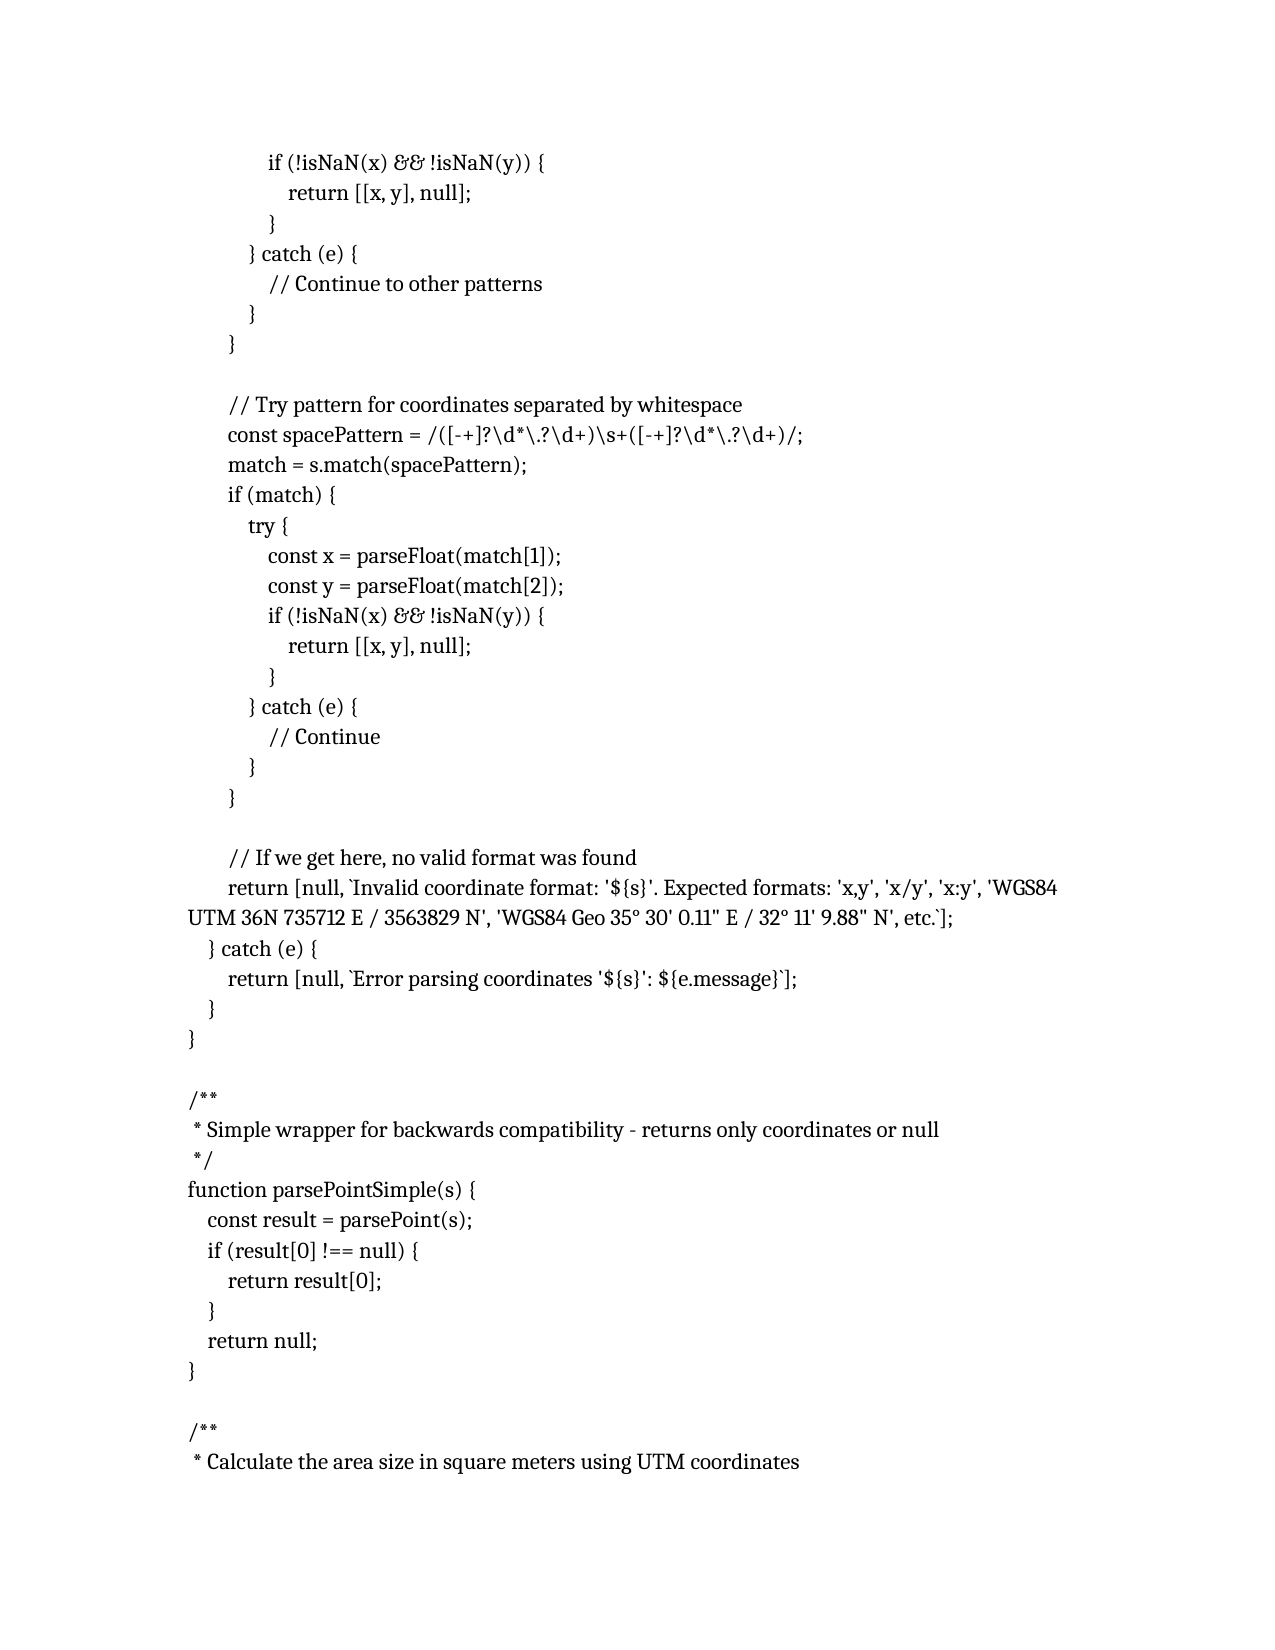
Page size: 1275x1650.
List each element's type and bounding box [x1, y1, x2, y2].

text [187, 150, 1087, 1475]
